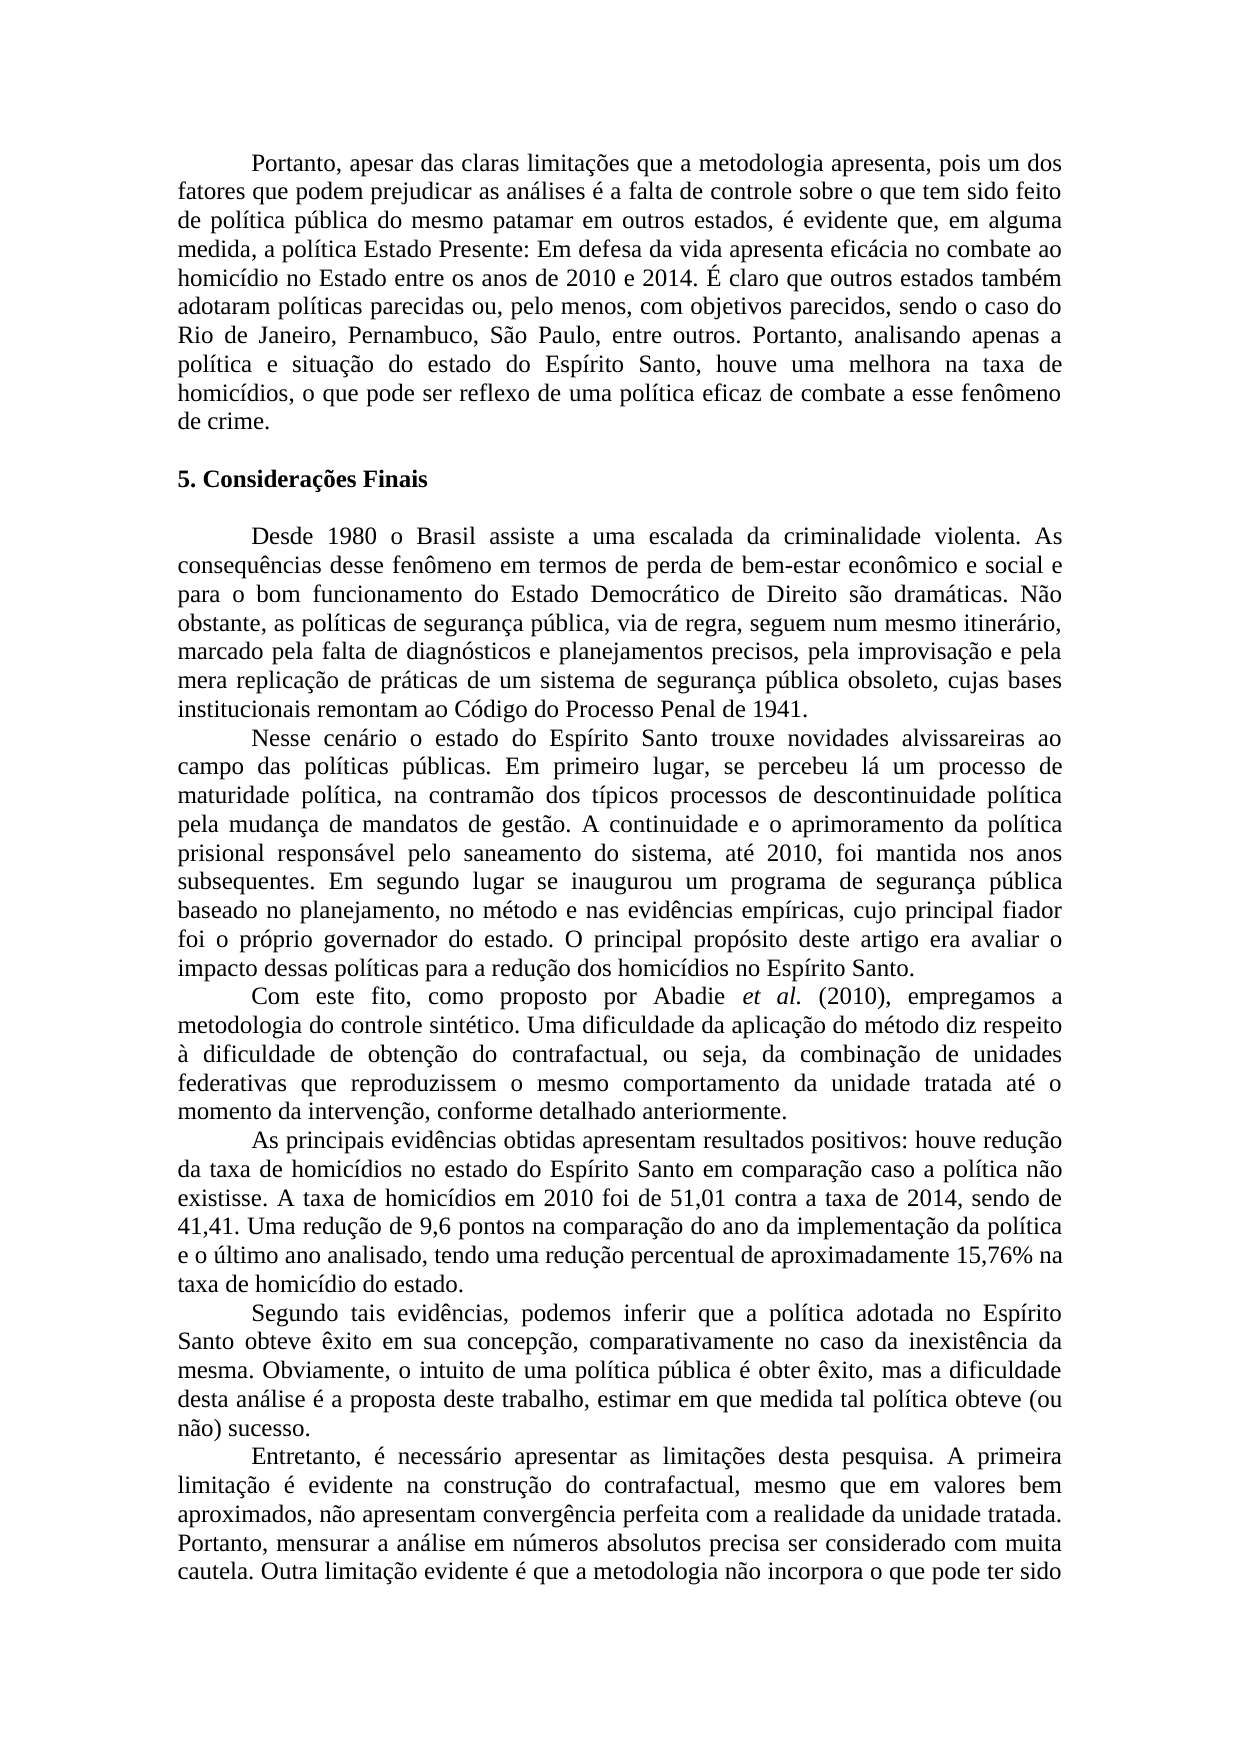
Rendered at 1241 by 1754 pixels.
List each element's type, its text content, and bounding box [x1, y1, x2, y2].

text As principais evidências obtidas apresentam resultados positivos: houve redução da taxa de homicídios no estado do Espírito Santo em comparação caso a política não existisse. A taxa de homicídios em 2010 foi de 51,01 contra a taxa de 2014, sendo de 41,41. Uma redução de 9,6 pontos na comparação do ano da implementação da política e o último ano analisado, tendo uma redução percentual de aproximadamente 15,76% na taxa de homicídio do estado. [177, 1125, 1063, 1298]
text Com este fito, como proposto por Abadie et al. (2010), empregamos a metodologia do controle sintético. Uma dificuldade da aplicação do método diz respeito à dificuldade de obtenção do contrafactual, ou seja, da combinação de unidades federativas que reproduzissem o mesmo comportamento da unidade tratada até o momento da intervenção, conforme detalhado anteriormente. [177, 981, 1063, 1125]
text 5. Considerações Finais [177, 464, 1063, 493]
text Portanto, apesar das claras limitações que a metodologia apresenta, pois um dos fatores que podem prejudicar as análises é a falta de controle sobre o que tem sido feito de política pública do mesmo patamar em outros estados, é evidente que, em alguma medida, a política Estado Presente: Em defesa da vida apresenta eficácia no combate ao homicídio no Estado entre os anos de 2010 e 2014. É claro que outros estados também adotaram políticas parecidas ou, pelo menos, com objetivos parecidos, sendo o caso do Rio de Janeiro, Pernambuco, São Paulo, entre outros. Portanto, analisando apenas a política e situação do estado do Espírito Santo, houve uma melhora na taxa de homicídios, o que pode ser reflexo de uma política eficaz de combate a esse fenômeno de crime. [177, 148, 1063, 435]
text Nesse cenário o estado do Espírito Santo trouxe novidades alvissareiras ao campo das políticas públicas. Em primeiro lugar, se percebeu lá um processo de maturidade política, na contramão dos típicos processos de descontinuidade política pela mudança de mandatos de gestão. A continuidade e o aprimoramento da política prisional responsável pelo saneamento do sistema, até 2010, foi mantida nos anos subsequentes. Em segundo lugar se inaugurou um programa de segurança pública baseado no planejamento, no método e nas evidências empíricas, cujo principal fiador foi o próprio governador do estado. O principal propósito deste artigo era avaliar o impacto dessas políticas para a redução dos homicídios no Espírito Santo. [177, 723, 1063, 981]
text Desde 1980 o Brasil assiste a uma escalada da criminalidade violenta. As consequências desse fenômeno em termos de perda de bem-estar econômico e social e para o bom funcionamento do Estado Democrático de Direito são dramáticas. Não obstante, as políticas de segurança pública, via de regra, seguem num mesmo itinerário, marcado pela falta de diagnósticos e planejamentos precisos, pela improvisação e pela mera replicação de práticas de um sistema de segurança pública obsoleto, cujas bases institucionais remontam ao Código do Processo Penal de 1941. [177, 521, 1063, 723]
text Segundo tais evidências, podemos inferir que a política adotada no Espírito Santo obteve êxito em sua concepção, comparativamente no caso da inexistência da mesma. Obviamente, o intuito de uma política pública é obter êxito, mas a dificuldade desta análise é a proposta deste trabalho, estimar em que medida tal política obteve (ou não) sucesso. [177, 1298, 1063, 1441]
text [177, 1441, 1063, 1585]
